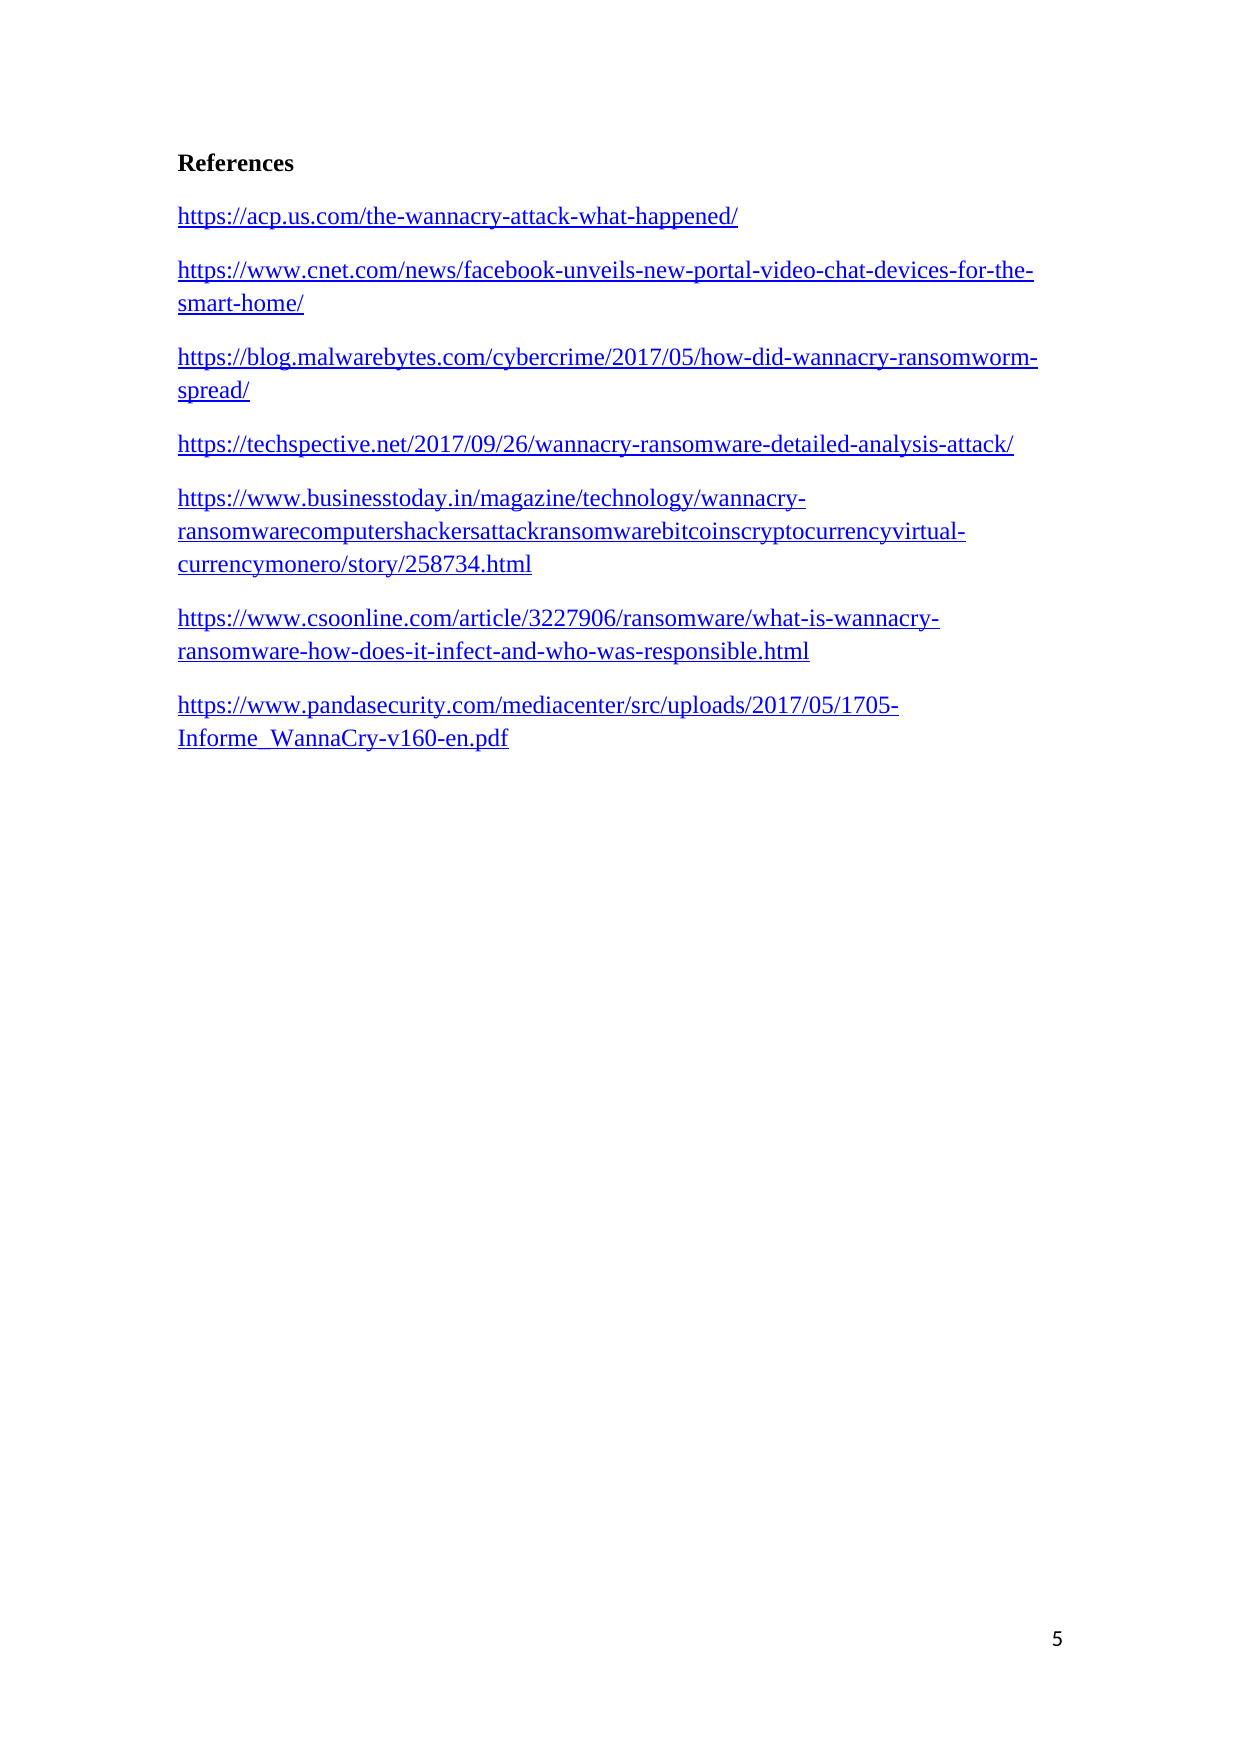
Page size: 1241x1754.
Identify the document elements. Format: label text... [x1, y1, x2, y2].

text https://www.businesstoday.in/magazine/technology/wannacry-ransomwarecomputershackersattackransomwarebitcoinscryptocurrencyvirtual-currencymonero/story/258734.html [177, 483, 1063, 578]
text https://blog.malwarebytes.com/cybercrime/2017/05/how-did-wannacry-ransomworm-spread/ [177, 342, 1063, 404]
text https://techspective.net/2017/09/26/wannacry-ransomware-detailed-analysis-attack/ [177, 429, 1063, 458]
text https://acp.us.com/the-wannacry-attack-what-happened/ [177, 201, 1063, 230]
text https://www.pandasecurity.com/mediacenter/src/uploads/2017/05/1705-Informe_WannaCry-v160-en.pdf [177, 690, 1063, 751]
text https://www.cnet.com/news/facebook-unveils-new-portal-video-chat-devices-for-the-smart-home/ [177, 255, 1063, 317]
text References [177, 148, 1063, 176]
text https://www.csoonline.com/article/3227906/ransomware/what-is-wannacry-ransomware-how-does-it-infect-and-who-was-responsible.html [177, 603, 1063, 664]
